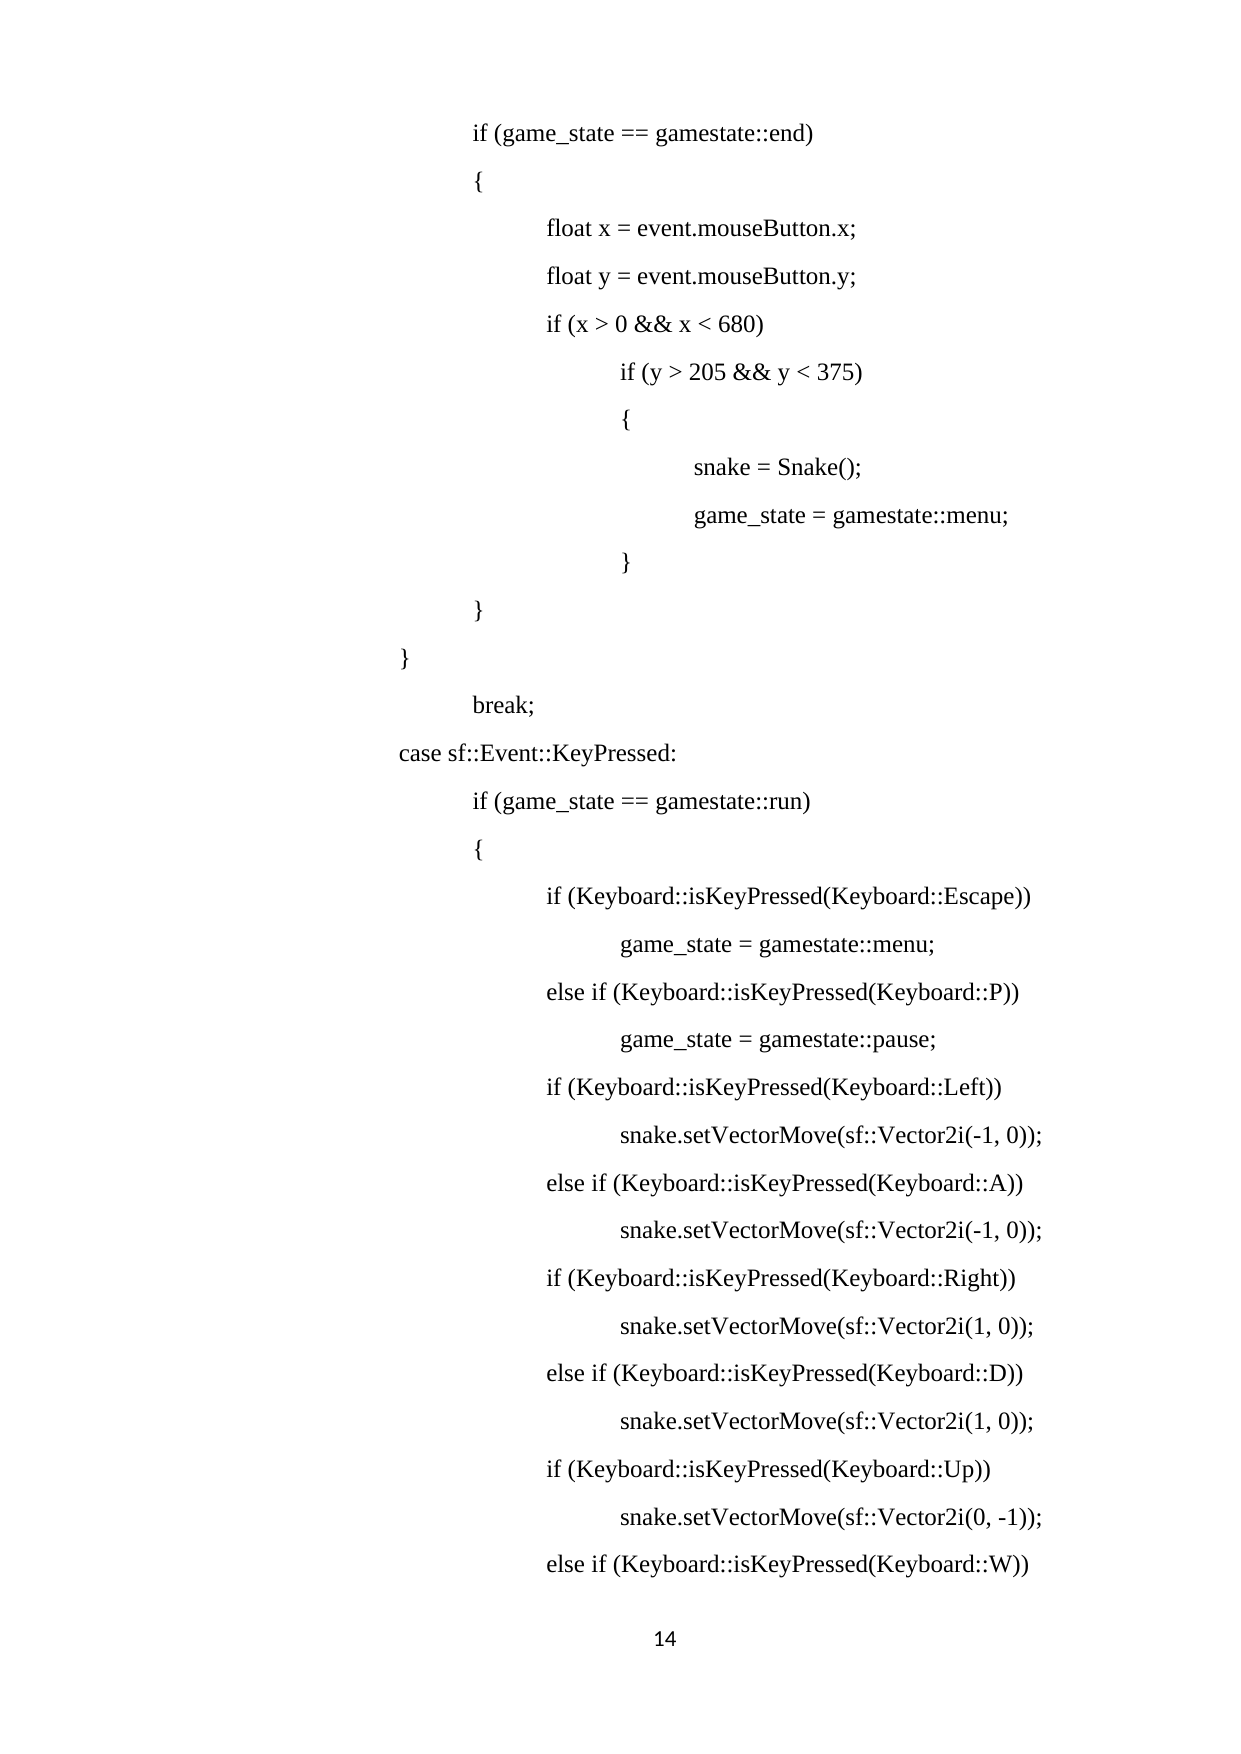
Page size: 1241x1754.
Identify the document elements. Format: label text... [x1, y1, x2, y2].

text if (game_state == gamestate::end) [177, 118, 1152, 147]
text { [177, 166, 1152, 194]
text else if (Keyboard::isKeyPressed(Keyboard::A)) [177, 1168, 1152, 1196]
text snake.setVectorMove(sf::Vector2i(1, 0)); [177, 1311, 1152, 1339]
text snake = Snake(); [177, 452, 1152, 481]
text if (game_state == gamestate::run) [177, 786, 1152, 815]
text } [177, 643, 1152, 672]
text else if (Keyboard::isKeyPressed(Keyboard::D)) [177, 1358, 1152, 1387]
text break; [177, 691, 1152, 719]
text if (x > 0 && x < 680) [177, 309, 1152, 338]
text game_state = gamestate::menu; [177, 500, 1152, 528]
text snake.setVectorMove(sf::Vector2i(-1, 0)); [177, 1120, 1152, 1149]
text else if (Keyboard::isKeyPressed(Keyboard::P)) [177, 977, 1152, 1006]
text float x = event.mouseButton.x; [177, 213, 1152, 242]
text } [177, 547, 1152, 576]
text if (Keyboard::isKeyPressed(Keyboard::Escape)) [177, 881, 1152, 910]
text snake.setVectorMove(sf::Vector2i(1, 0)); [177, 1406, 1152, 1435]
text game_state = gamestate::menu; [177, 929, 1152, 958]
text if (Keyboard::isKeyPressed(Keyboard::Right)) [177, 1263, 1152, 1292]
text if (Keyboard::isKeyPressed(Keyboard::Up)) [177, 1454, 1152, 1483]
text snake.setVectorMove(sf::Vector2i(-1, 0)); [177, 1215, 1152, 1244]
text float y = event.mouseButton.y; [177, 261, 1152, 290]
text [177, 1502, 1152, 1530]
text { [177, 834, 1152, 862]
text if (Keyboard::isKeyPressed(Keyboard::Left)) [177, 1072, 1152, 1101]
text } [177, 595, 1152, 624]
text else if (Keyboard::isKeyPressed(Keyboard::W)) [177, 1549, 1152, 1578]
text { [177, 404, 1152, 433]
text if (y > 205 && y < 375) [177, 357, 1152, 385]
text case sf::Event::KeyPressed: [177, 738, 1152, 767]
text game_state = gamestate::pause; [177, 1024, 1152, 1053]
